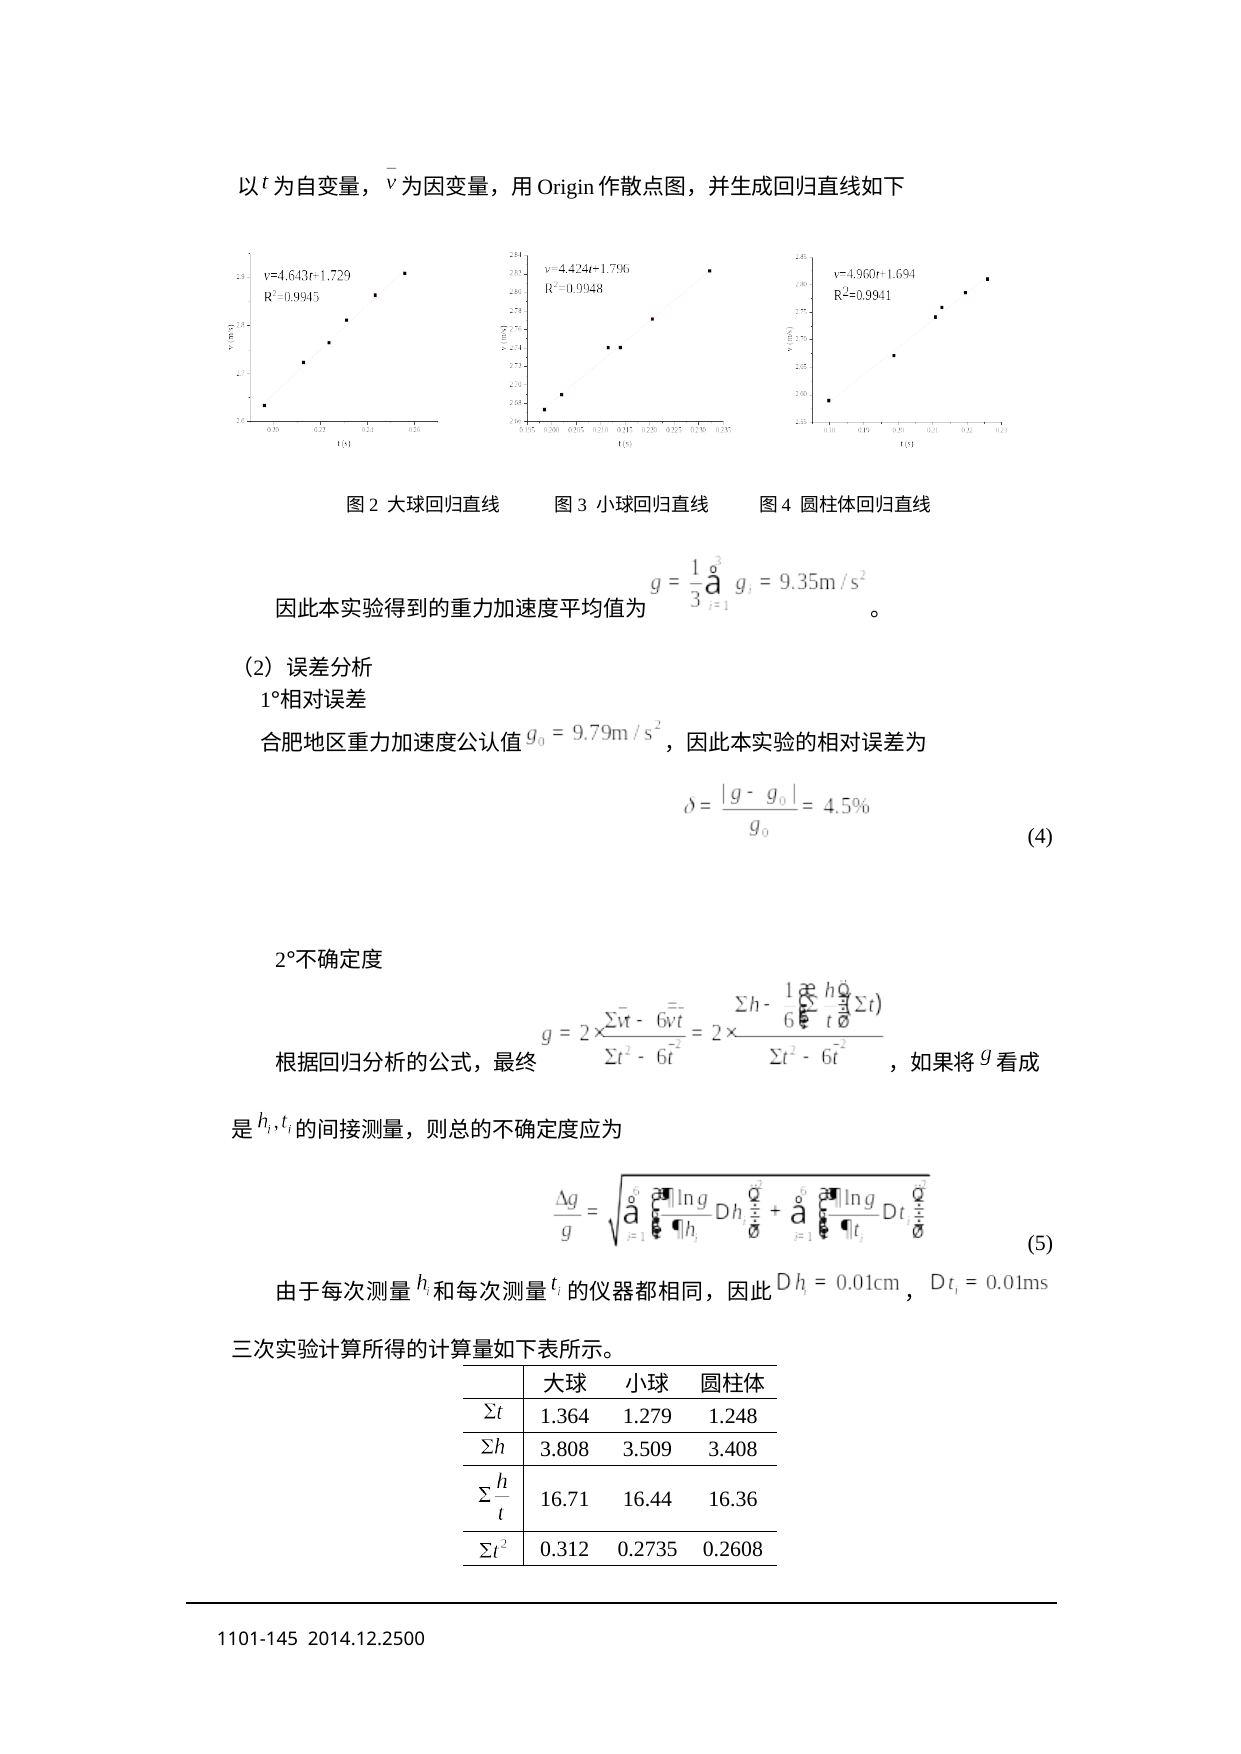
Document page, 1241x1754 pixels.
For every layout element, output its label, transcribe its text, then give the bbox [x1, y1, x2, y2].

text (4) [187, 779, 1053, 877]
table_cell 0.2608 [689, 1532, 777, 1565]
table_cell [463, 1466, 523, 1531]
table_cell 3.509 [606, 1433, 689, 1465]
table_cell 3.808 [524, 1433, 606, 1465]
text 根据回归分析的公式，最终，如果将看成是的间接测量，则总的不确定度应为 [231, 974, 1053, 1169]
text 合肥地区重力加速度公认值，因此本实验的相对误差为 [187, 714, 1053, 779]
table_cell 3.408 [689, 1433, 777, 1465]
table_cell 1.364 [524, 1399, 606, 1432]
table_header 大球 [524, 1366, 606, 1398]
table_header [463, 1366, 523, 1398]
table_cell 0.2735 [606, 1532, 689, 1565]
text 因此本实验得到的重力加速度平均值为。 [275, 552, 1053, 649]
table_cell 0.3122 [524, 1532, 606, 1565]
table_cell 1.248 [689, 1399, 777, 1432]
text 图2 大球回归直线 图3 小球回归直线 图4 圆柱体回归直线 [187, 487, 1053, 519]
table_header 圆柱体 [689, 1366, 777, 1398]
table_header 小球 [606, 1366, 689, 1398]
table_cell [463, 1532, 523, 1565]
text (5) [187, 1169, 1053, 1267]
text 以为自变量，为因变量，用Origin作散点图，并生成回归直线如下 [187, 162, 1053, 227]
table_cell 16.44 [606, 1466, 689, 1531]
table_cell [463, 1399, 523, 1432]
text 2°不确定度 [187, 942, 1053, 974]
text 1°相对误差 [187, 682, 1053, 714]
table_cell 16.71 [524, 1466, 606, 1531]
table_cell 16.36 [689, 1466, 777, 1531]
table_cell [463, 1433, 523, 1465]
table_cell 1.279 [606, 1399, 689, 1432]
text 由于每次测量和每次测量的仪器都相同，因此，。三次实验计算所得的计算量如下表所示。 [231, 1267, 1053, 1364]
text （2）误差分析 [187, 649, 1053, 682]
